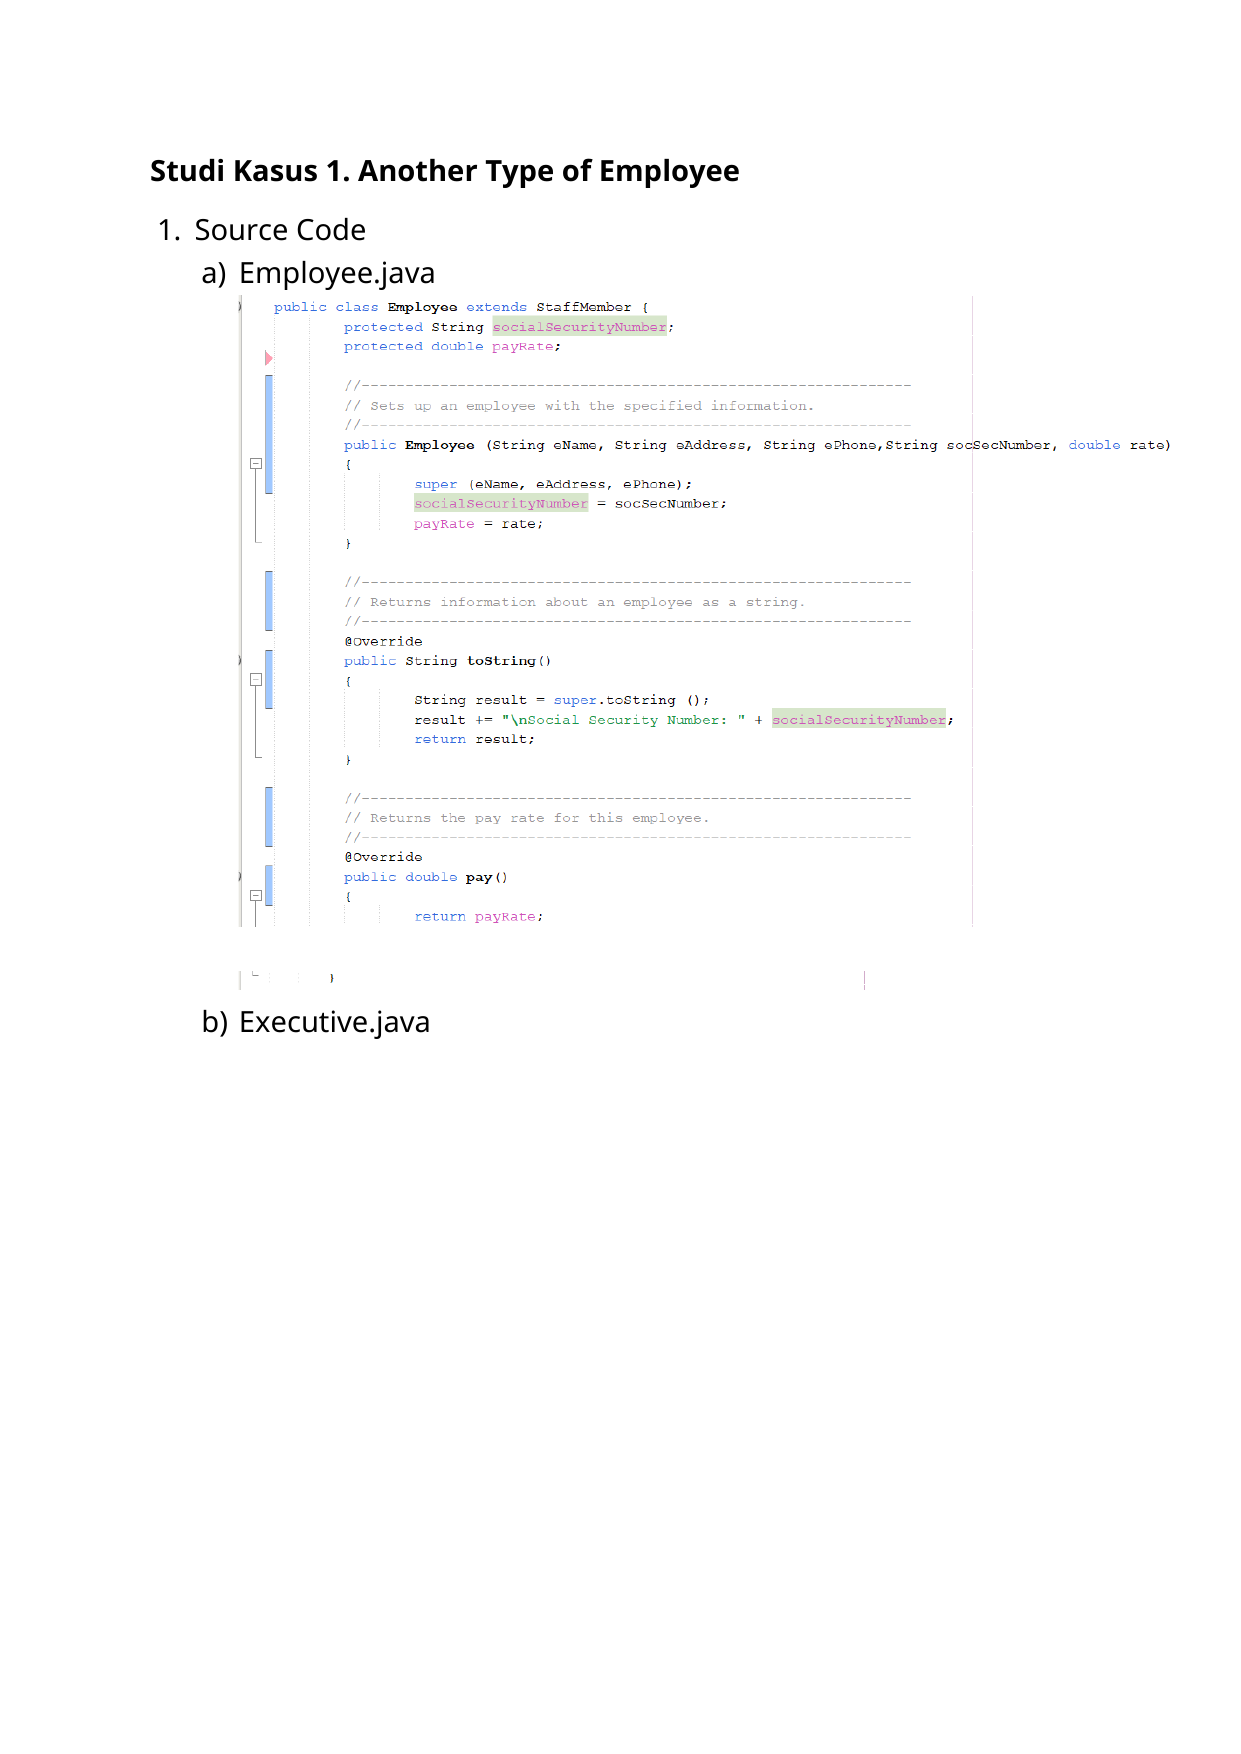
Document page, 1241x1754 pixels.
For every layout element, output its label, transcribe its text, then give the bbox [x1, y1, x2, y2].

list Source Code [157, 209, 1090, 249]
list Employee.java [201, 252, 1090, 292]
text Studi Kasus 1. Another Type of Employee [150, 150, 1090, 190]
picture [238, 971, 1179, 990]
picture [238, 295, 1179, 927]
list Executive.java [201, 1002, 1090, 1041]
